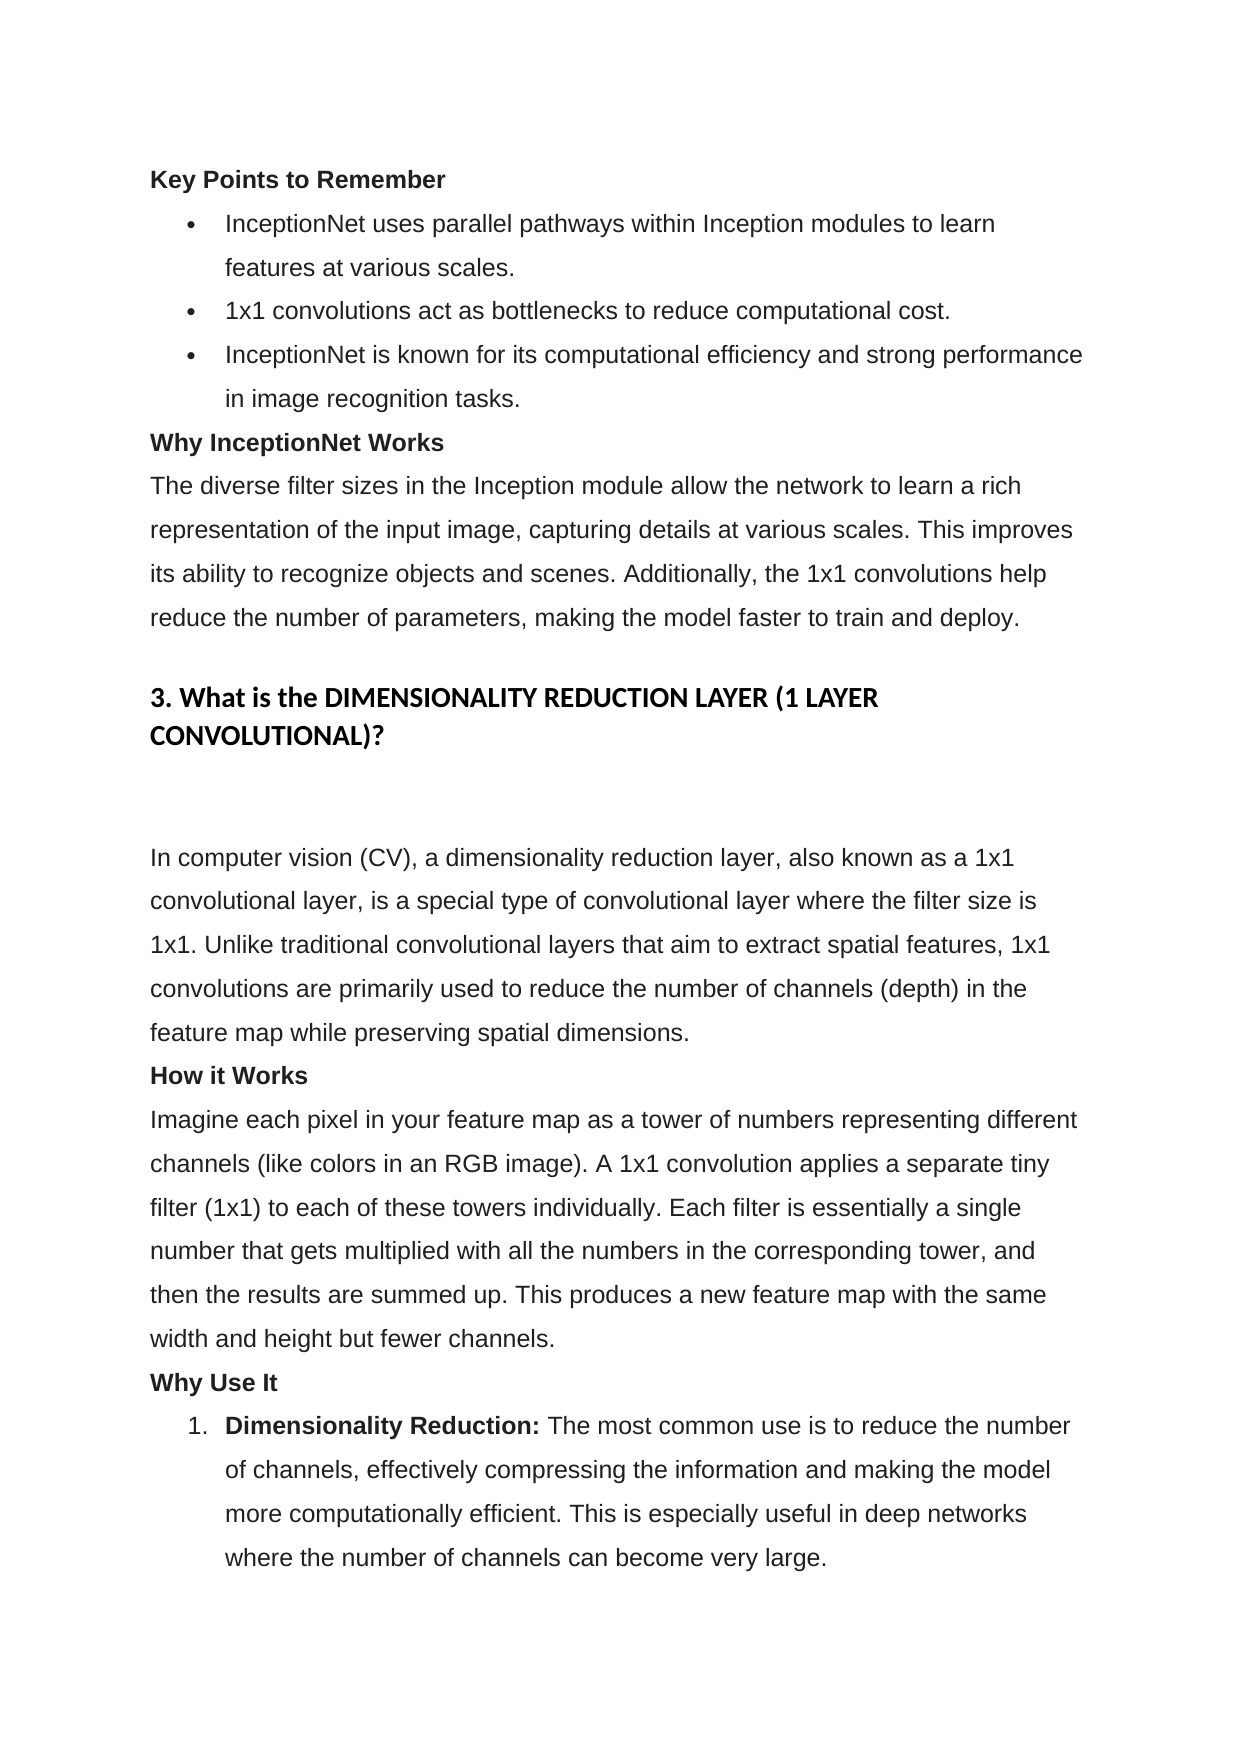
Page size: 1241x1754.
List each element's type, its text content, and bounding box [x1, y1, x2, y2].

text Why Use It [150, 1353, 1090, 1396]
text Why InceptionNet Works [150, 412, 1090, 456]
list 1x1 convolutions act as bottlenecks to reduce computational cost. [187, 281, 1090, 325]
list Dimensionality Reduction: The most common use is to reduce the number of channels, effectively compressing the information and making the model more computationally efficient. This is especially useful in deep networks where the number of channels can become very large. [187, 1396, 1090, 1571]
list InceptionNet uses parallel pathways within Inception modules to learn features at various scales. [187, 194, 1090, 281]
text In computer vision (CV), a dimensionality reduction layer, also known as a 1x1 convolutional layer, is a special type of convolutional layer where the filter size is 1x1. Unlike traditional convolutional layers that aim to extract spatial features, 1x1 convolutions are primarily used to reduce the number of channels (depth) in the feature map while preserving spatial dimensions. [150, 828, 1090, 1046]
text Key Points to Remember [150, 150, 1090, 194]
text Imagine each pixel in your feature map as a tower of numbers representing different channels (like colors in an RGB image). A 1x1 convolution applies a separate tiny filter (1x1) to each of these towers individually. Each filter is essentially a single number that gets multiplied with all the numbers in the corresponding tower, and then the results are summed up. This produces a new feature map with the same width and height but fewer channels. [150, 1090, 1090, 1353]
text The diverse filter sizes in the Inception module allow the network to learn a rich representation of the input image, capturing details at various scales. This improves its ability to recognize objects and scenes. Additionally, the 1x1 convolutions help reduce the number of parameters, making the model faster to train and deploy. [150, 456, 1090, 631]
text How it Works [150, 1046, 1090, 1090]
list InceptionNet is known for its computational efficiency and strong performance in image recognition tasks. [187, 325, 1090, 412]
text 3. What is the DIMENSIONALITY REDUCTION LAYER (1 LAYER CONVOLUTIONAL)? [150, 679, 1090, 753]
